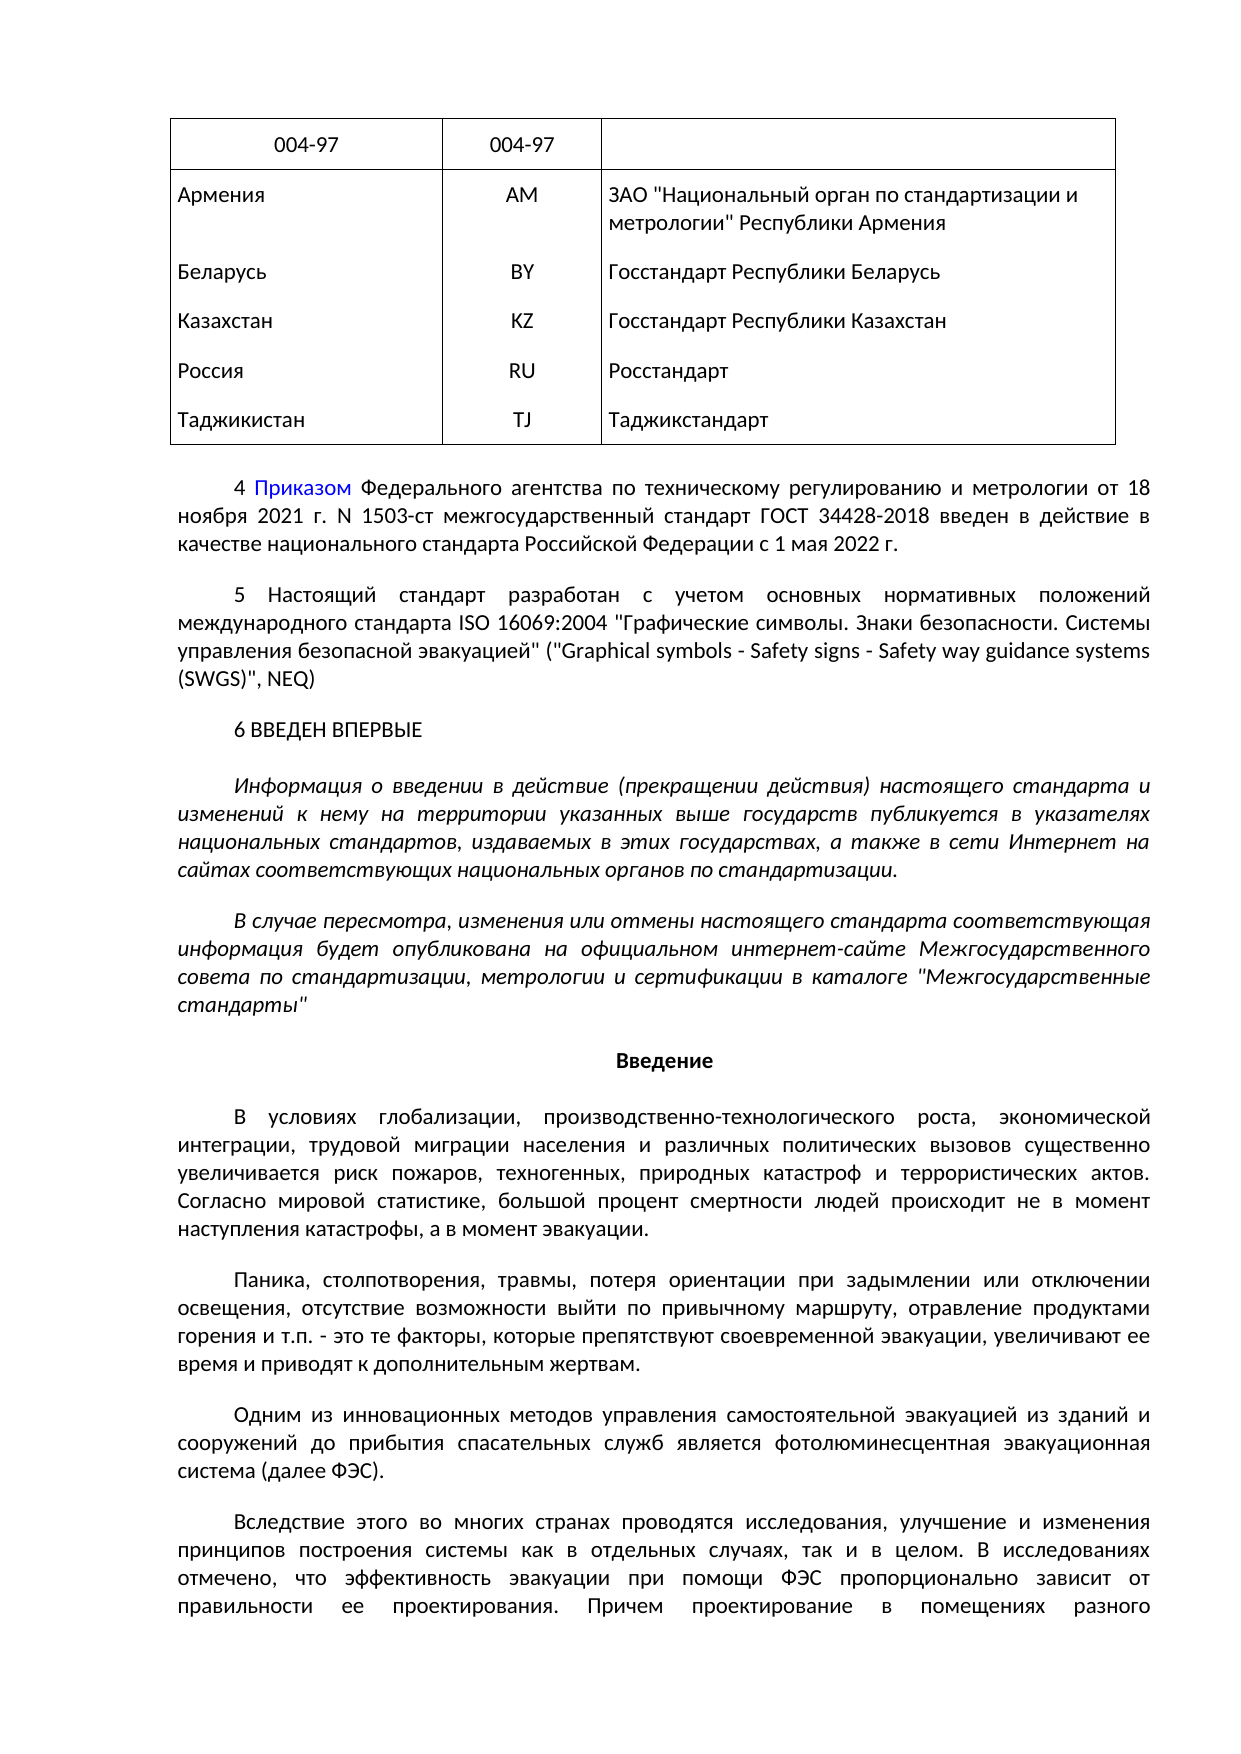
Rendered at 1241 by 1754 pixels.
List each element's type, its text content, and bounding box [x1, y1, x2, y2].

table_cell RU [443, 345, 601, 394]
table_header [602, 119, 1115, 168]
table_cell Госстандарт Республики Беларусь [602, 247, 1115, 296]
text Одним из инновационных методов управления самостоятельной эвакуацией из зданий и сооружений до прибытия спасательных служб является фотолюминесцентная эвакуационная система (далее ФЭС). [177, 1400, 1152, 1484]
text Паника, столпотворения, травмы, потеря ориентации при задымлении или отключении освещения, отсутствие возможности выйти по привычному маршруту, отравление продуктами горения и т.п. - это те факторы, которые препятствуют своевременной эвакуации, увеличивают ее время и приводят к дополнительным жертвам. [177, 1265, 1152, 1377]
table_cell BY [443, 247, 601, 296]
table_cell Россия [171, 345, 442, 394]
text 6 ВВЕДЕН ВПЕРВЫЕ [177, 715, 1152, 743]
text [177, 1507, 1152, 1619]
table_cell Казахстан [171, 296, 442, 345]
text В случае пересмотра, изменения или отмены настоящего стандарта соответствующая информация будет опубликована на официальном интернет-сайте Межгосударственного совета по стандартизации, метрологии и сертификации в каталоге "Межгосударственные стандарты" [177, 906, 1152, 1018]
table_cell AM [443, 170, 601, 247]
table_cell KZ [443, 296, 601, 345]
table_cell ЗАО "Национальный орган по стандартизации и метрологии" Республики Армения [602, 170, 1115, 247]
text 5 Настоящий стандарт разработан с учетом основных нормативных положений международного стандарта ISO 16069:2004 "Графические символы. Знаки безопасности. Системы управления безопасной эвакуацией" ("Graphical symbols - Safety signs - Safety way guidance systems (SWGS)", NEQ) [177, 580, 1152, 692]
table_cell Таджикстандарт [602, 395, 1115, 444]
table_cell Росстандарт [602, 345, 1115, 394]
table_cell TJ [443, 395, 601, 444]
text 4 Приказом Федерального агентства по техническому регулированию и метрологии от 18 ноября 2021 г. N 1503-ст межгосударственный стандарт ГОСТ 34428-2018 введен в действие в качестве национального стандарта Российской Федерации с 1 мая 2022 г. [177, 473, 1152, 557]
table_cell Таджикистан [171, 395, 442, 444]
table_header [443, 119, 601, 168]
table_cell Армения [171, 170, 442, 247]
title Введение [177, 1046, 1152, 1074]
table_cell Госстандарт Республики Казахстан [602, 296, 1115, 345]
text В условиях глобализации, производственно-технологического роста, экономической интеграции, трудовой миграции населения и различных политических вызовов существенно увеличивается риск пожаров, техногенных, природных катастроф и террористических актов. Согласно мировой статистике, большой процент смертности людей происходит не в момент наступления катастрофы, а в момент эвакуации. [177, 1102, 1152, 1242]
table_cell Беларусь [171, 247, 442, 296]
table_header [171, 119, 442, 168]
text Информация о введении в действие (прекращении действия) настоящего стандарта и изменений к нему на территории указанных выше государств публикуется в указателях национальных стандартов, издаваемых в этих государствах, а также в сети Интернет на сайтах соответствующих национальных органов по стандартизации. [177, 771, 1152, 883]
